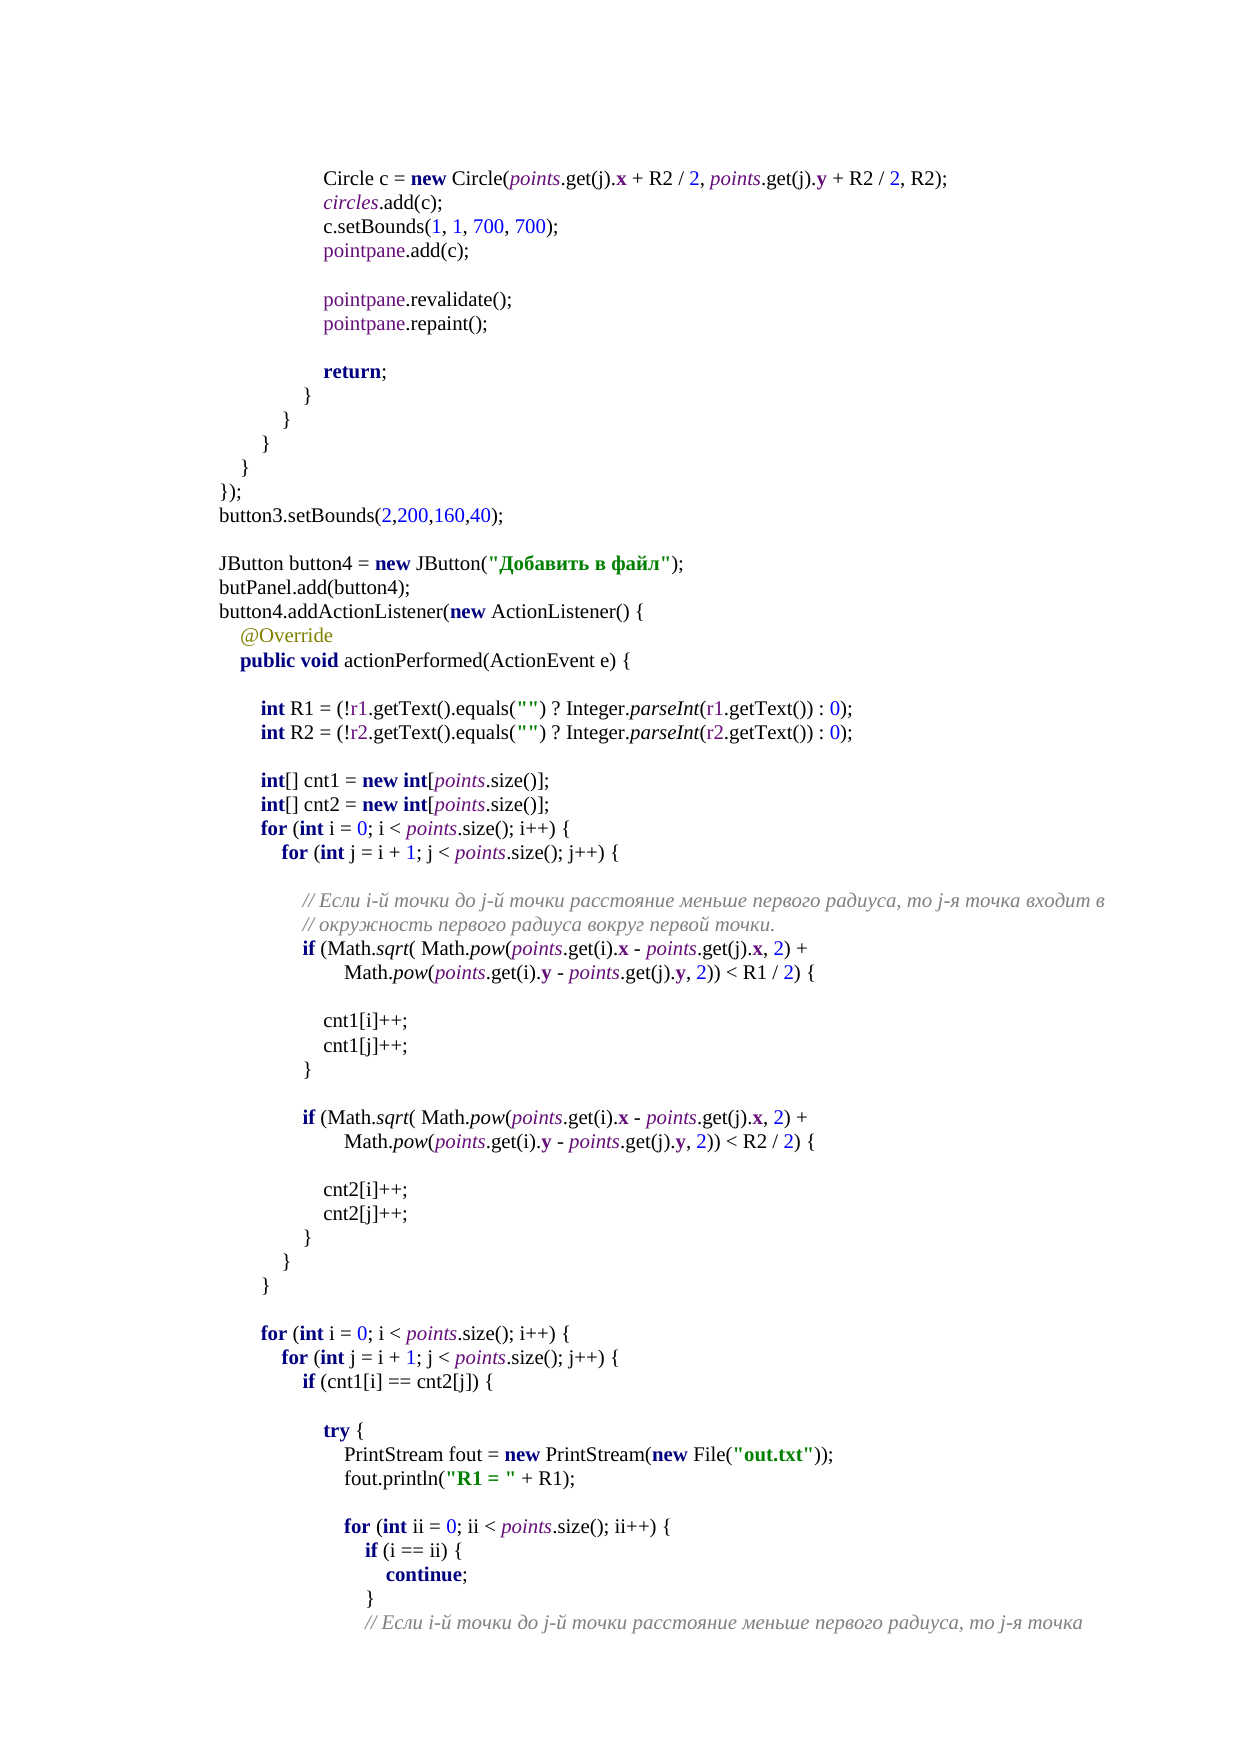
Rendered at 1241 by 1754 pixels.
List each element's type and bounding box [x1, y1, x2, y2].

text [177, 118, 1152, 1634]
